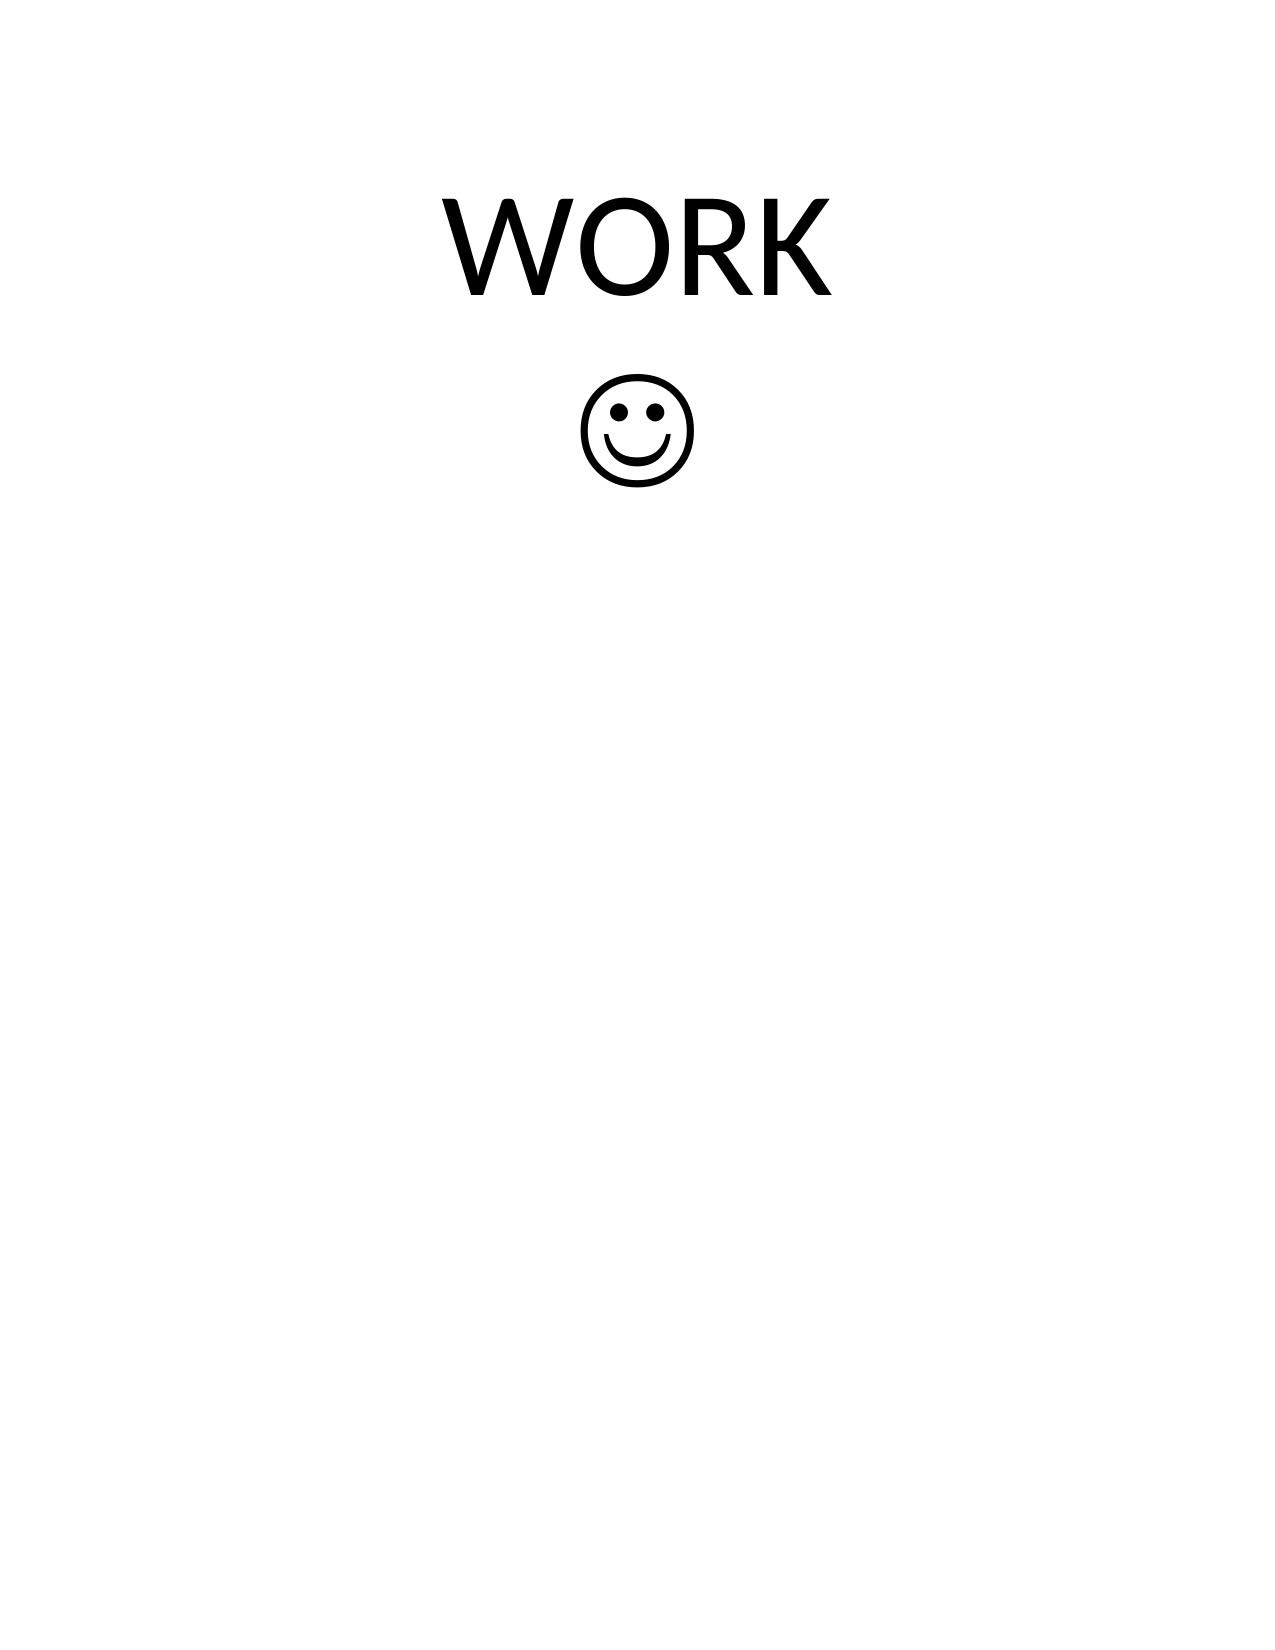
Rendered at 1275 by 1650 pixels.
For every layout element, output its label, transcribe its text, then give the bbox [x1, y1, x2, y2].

text WORK [150, 150, 1125, 333]
